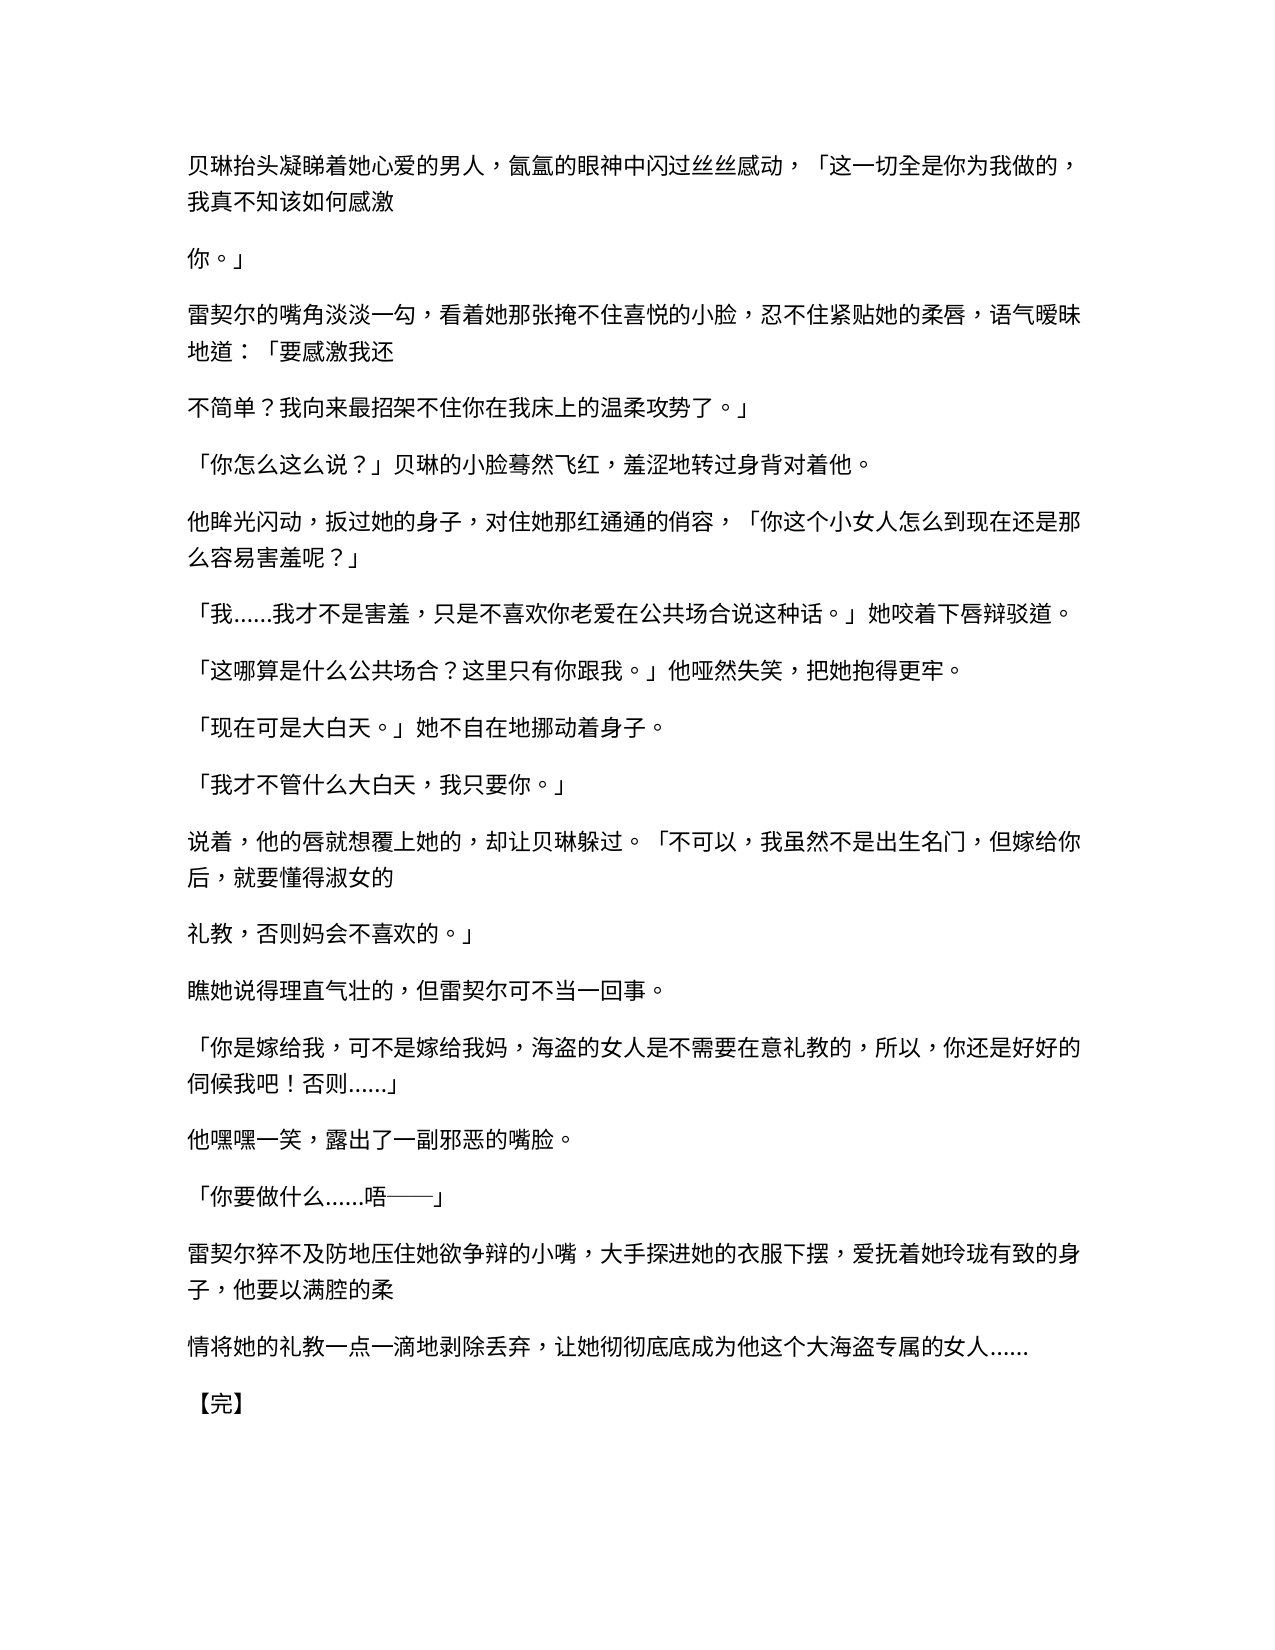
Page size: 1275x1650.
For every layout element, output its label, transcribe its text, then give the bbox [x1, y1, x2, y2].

text 不简单？我向来最招架不住你在我床上的温柔攻势了。」 [187, 392, 1087, 423]
text 雷契尔猝不及防地压住她欲争辩的小嘴，大手探进她的衣服下摆，爱抚着她玲珑有致的身子，他要以满腔的柔 [187, 1238, 1087, 1305]
text 「现在可是大白天。」她不自在地挪动着身子。 [187, 712, 1087, 743]
text 他嘿嘿一笑，露出了一副邪恶的嘴脸。 [187, 1124, 1087, 1156]
text 【完】 [187, 1387, 1087, 1419]
text 贝琳抬头凝睇着她心爱的男人，氤氲的眼神中闪过丝丝感动，「这一切全是你为我做的，我真不知该如何感激 [187, 150, 1087, 217]
text 「这哪算是什么公共场合？这里只有你跟我。」他哑然失笑，把她抱得更牢。 [187, 655, 1087, 686]
text 「我……我才不是害羞，只是不喜欢你老爱在公共场合说这种话。」她咬着下唇辩驳道。 [187, 598, 1087, 630]
text 「你是嫁给我，可不是嫁给我妈，海盗的女人是不需要在意礼教的，所以，你还是好好的伺候我吧！否则……」 [187, 1032, 1087, 1099]
text 他眸光闪动，扳过她的身子，对住她那红通通的俏容，「你这个小女人怎么到现在还是那么容易害羞呢？」 [187, 506, 1087, 573]
text 瞧她说得理直气壮的，但雷契尔可不当一回事。 [187, 975, 1087, 1006]
text 「我才不管什么大白天，我只要你。」 [187, 769, 1087, 800]
text 「你要做什么……唔──」 [187, 1181, 1087, 1212]
text 说着，他的唇就想覆上她的，却让贝琳躲过。「不可以，我虽然不是出生名门，但嫁给你后，就要懂得淑女的 [187, 826, 1087, 893]
text 礼教，否则妈会不喜欢的。」 [187, 918, 1087, 949]
text 你。」 [187, 243, 1087, 274]
text 情将她的礼教一点一滴地剥除丢弃，让她彻彻底底成为他这个大海盗专属的女人…… [187, 1331, 1087, 1362]
text 「你怎么这么说？」贝琳的小脸蓦然飞红，羞涩地转过身背对着他。 [187, 449, 1087, 480]
text 雷契尔的嘴角淡淡一勾，看着她那张掩不住喜悦的小脸，忍不住紧贴她的柔唇，语气暧昧地道：「要感激我还 [187, 299, 1087, 367]
